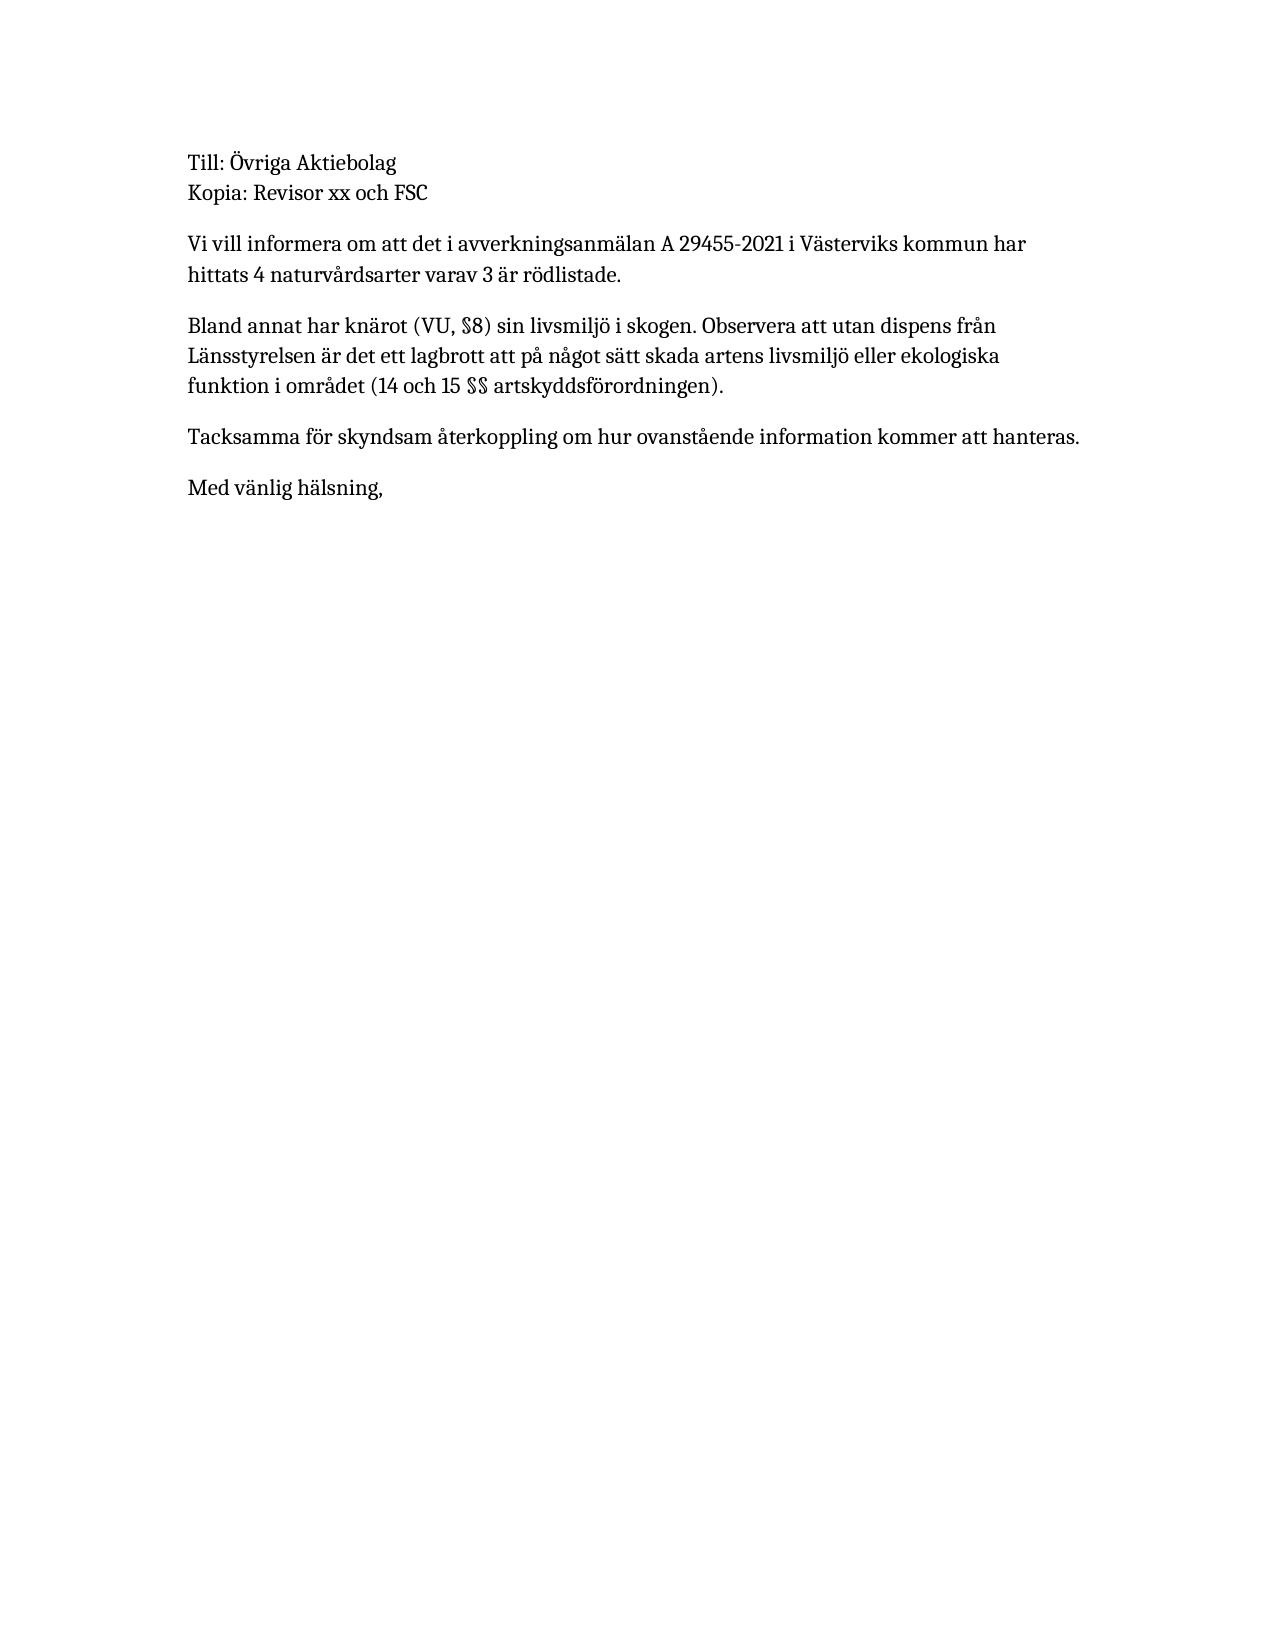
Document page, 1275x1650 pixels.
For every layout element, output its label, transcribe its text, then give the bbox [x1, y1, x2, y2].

text Till: Övriga Aktiebolag Kopia: Revisor xx och FSC [187, 150, 1087, 207]
text Tacksamma för skyndsam återkoppling om hur ovanstående information kommer att hanteras. [187, 424, 1087, 450]
text Vi vill informera om att det i avverkningsanmälan A 29455-2021 i Västerviks kommun har hittats 4 naturvårdsarter varav 3 är rödlistade. [187, 231, 1087, 288]
text Bland annat har knärot (VU, §8) sin livsmiljö i skogen. Observera att utan dispens från Länsstyrelsen är det ett lagbrott att på något sätt skada artens livsmiljö eller ekologiska funktion i området (14 och 15 §§ artskyddsförordningen). [187, 312, 1087, 399]
text Med vänlig hälsning, [187, 475, 1087, 532]
